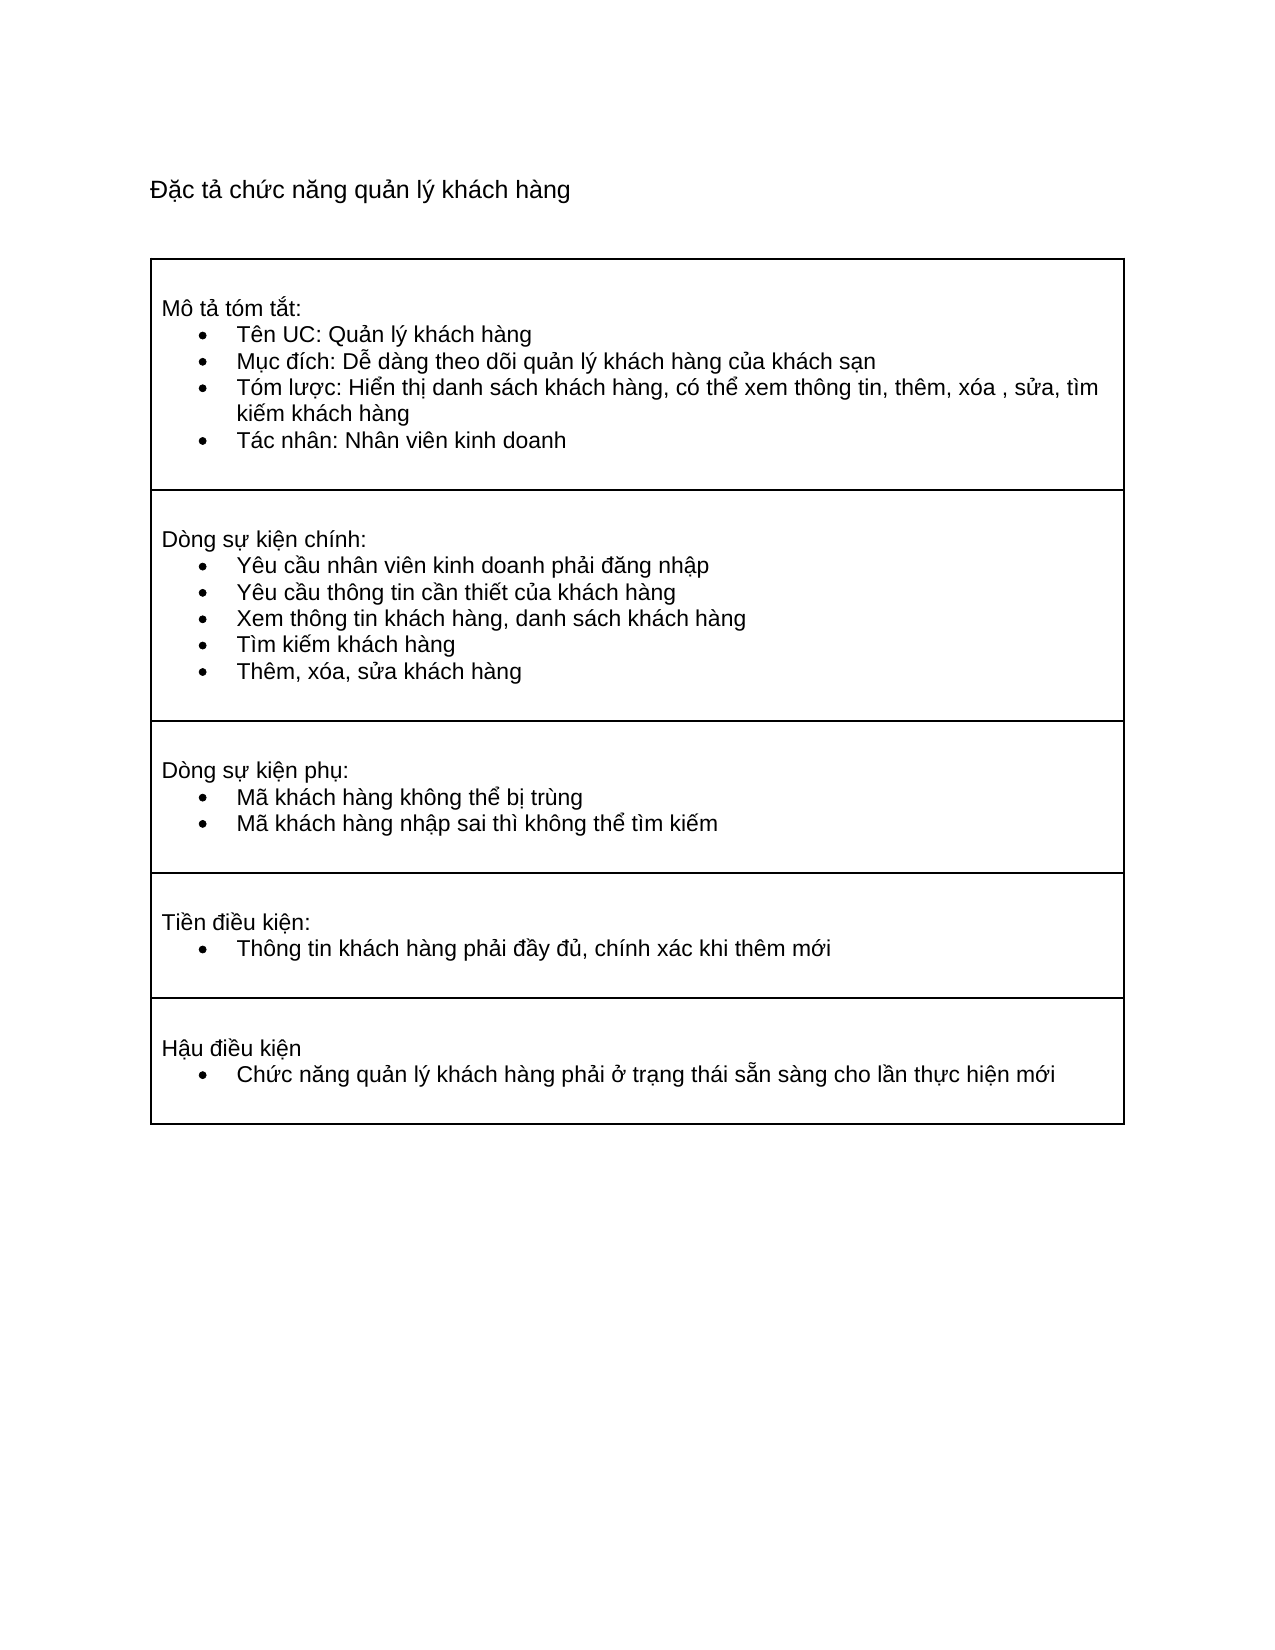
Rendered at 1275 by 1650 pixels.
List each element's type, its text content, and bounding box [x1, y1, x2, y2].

table_cell Tiền điều kiện: Thông tin khách hàng phải đầy đủ, chính xác khi thêm mới [152, 874, 1123, 997]
table_cell Dòng sự kiện phụ: Mã khách hàng không thể bị trùng Mã khách hàng nhập sai thì không thể tìm kiếm [152, 722, 1123, 872]
table_cell Hậu điều kiện Chức năng quản lý khách hàng phải ở trạng thái sẵn sàng cho lần thực hiện mới [152, 999, 1123, 1123]
text Đặc tả chức năng quản lý khách hàng [150, 175, 1125, 204]
table_header Mô tả tóm tắt: Tên UC: Quản lý khách hàng Mục đích: Dễ dàng theo dõi quản lý khách hàng của khách sạn Tóm lược: Hiển thị danh sách khách hàng, có thể xem thông tin, thêm, xóa , sửa, tìm kiếm khách hàng Tác nhân: Nhân viên kinh doanh [152, 260, 1123, 488]
table_cell Dòng sự kiện chính: Yêu cầu nhân viên kinh doanh phải đăng nhập Yêu cầu thông tin cần thiết của khách hàng Xem thông tin khách hàng, danh sách khách hàng Tìm kiếm khách hàng Thêm, xóa, sửa khách hàng [152, 491, 1123, 719]
